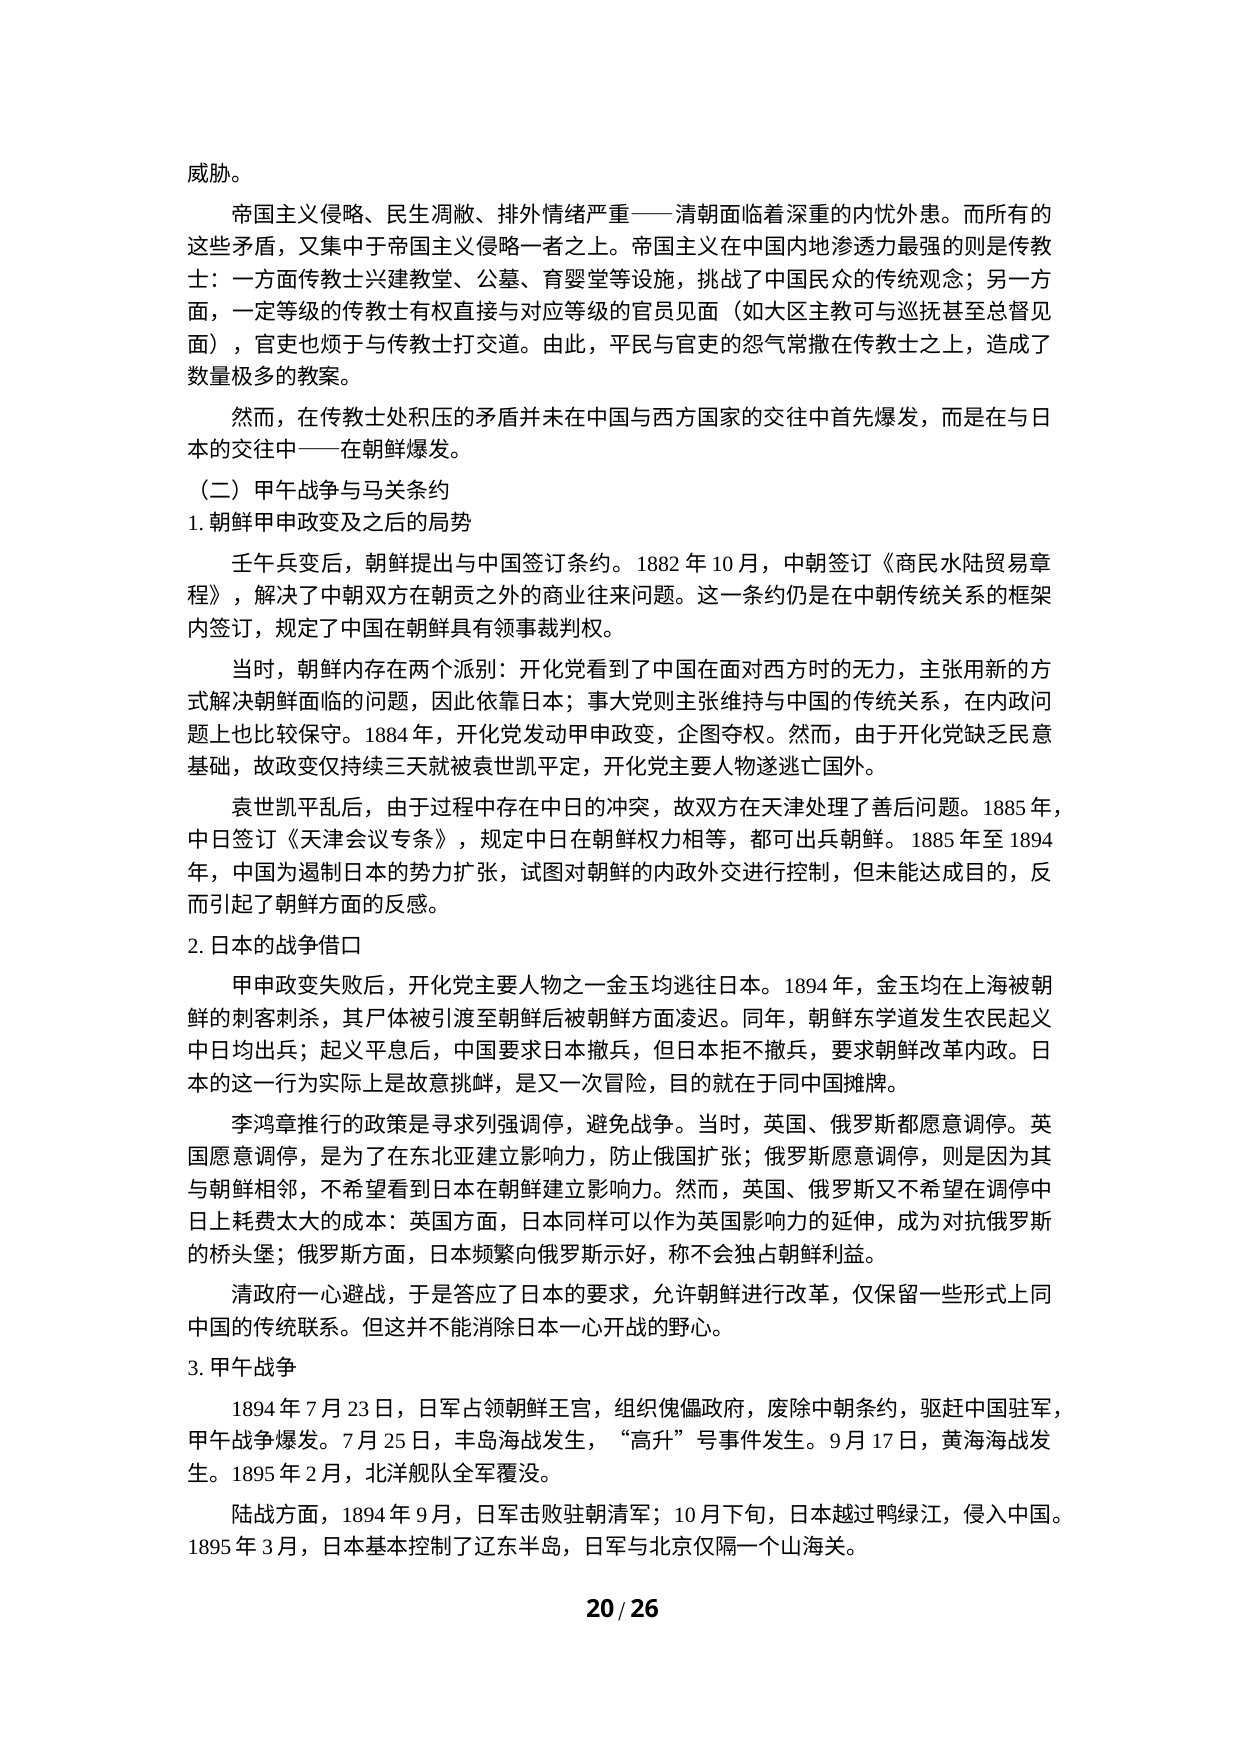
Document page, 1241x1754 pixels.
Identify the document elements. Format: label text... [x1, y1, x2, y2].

text 经过近半个世纪的战争与和平，西方逐渐意识到无法彻底地把中国变为其殖民地；然而，东方的日本却蠢蠢欲动。清政府的财政遭遇了危机，丝织品、茶叶等商品在国际上遇到了日本、印度等竞争对手。华北地区遭遇极端气候，黄河改道泛滥，农民的生存遭遇了威胁。 [187, 156, 1053, 188]
text 当时，朝鲜内存在两个派别：开化党看到了中国在面对西方时的无力，主张用新的方式解决朝鲜面临的问题，因此依靠日本；事大党则主张维持与中国的传统关系，在内政问题上也比较保守。1884年，开化党发动甲申政变，企图夺权。然而，由于开化党缺乏民意基础，故政变仅持续三天就被袁世凯平定，开化党主要人物遂逃亡国外。 [187, 651, 1053, 781]
text 帝国主义侵略、民生凋敝、排外情绪严重——清朝面临着深重的内忧外患。而所有的这些矛盾，又集中于帝国主义侵略一者之上。帝国主义在中国内地渗透力最强的则是传教士：一方面传教士兴建教堂、公墓、育婴堂等设施，挑战了中国民众的传统观念；另一方面，一定等级的传教士有权直接与对应等级的官员见面（如大区主教可与巡抚甚至总督见面），官吏也烦于与传教士打交道。由此，平民与官吏的怨气常撒在传教士之上，造成了数量极多的教案。 [187, 196, 1053, 391]
text 然而，在传教士处积压的矛盾并未在中国与西方国家的交往中首先爆发，而是在与日本的交往中——在朝鲜爆发。 [187, 399, 1053, 464]
text 1. 朝鲜甲申政变及之后的局势 [187, 505, 1053, 537]
text 清政府一心避战，于是答应了日本的要求，允许朝鲜进行改革，仅保留一些形式上同中国的传统联系。但这并不能消除日本一心开战的野心。 [187, 1277, 1053, 1342]
text 甲申政变失败后，开化党主要人物之一金玉均逃往日本。1894年，金玉均在上海被朝鲜的刺客刺杀，其尸体被引渡至朝鲜后被朝鲜方面凌迟。同年，朝鲜东学道发生农民起义，中日均出兵；起义平息后，中国要求日本撤兵，但日本拒不撤兵，要求朝鲜改革内政。日本的这一行为实际上是故意挑衅，是又一次冒险，目的就在于同中国摊牌。 [187, 968, 1053, 1098]
text 李鸿章推行的政策是寻求列强调停，避免战争。当时，英国、俄罗斯都愿意调停。英国愿意调停，是为了在东北亚建立影响力，防止俄国扩张；俄罗斯愿意调停，则是因为其与朝鲜相邻，不希望看到日本在朝鲜建立影响力。然而，英国、俄罗斯又不希望在调停中日上耗费太大的成本：英国方面，日本同样可以作为英国影响力的延伸，成为对抗俄罗斯的桥头堡；俄罗斯方面，日本频繁向俄罗斯示好，称不会独占朝鲜利益。 [187, 1106, 1053, 1269]
text 2. 日本的战争借口 [187, 927, 1053, 960]
text 壬午兵变后，朝鲜提出与中国签订条约。1882年10月，中朝签订《商民水陆贸易章程》，解决了中朝双方在朝贡之外的商业往来问题。这一条约仍是在中朝传统关系的框架内签订，规定了中国在朝鲜具有领事裁判权。 [187, 546, 1053, 643]
text 3. 甲午战争 [187, 1350, 1053, 1382]
text 陆战方面，1894年9月，日军击败驻朝清军；10月下旬，日本越过鸭绿江，侵入中国。1895年3月，日本基本控制了辽东半岛，日军与北京仅隔一个山海关。 [187, 1496, 1053, 1561]
text （二）甲午战争与马关条约 [187, 472, 1053, 505]
text 袁世凯平乱后，由于过程中存在中日的冲突，故双方在天津处理了善后问题。1885年，中日签订《天津会议专条》，规定中日在朝鲜权力相等，都可出兵朝鲜。1885年至1894年，中国为遏制日本的势力扩张，试图对朝鲜的内政外交进行控制，但未能达成目的，反而引起了朝鲜方面的反感。 [187, 789, 1053, 919]
text 1894年7月23日，日军占领朝鲜王宫，组织傀儡政府，废除中朝条约，驱赶中国驻军，甲午战争爆发。7月25日，丰岛海战发生，“高升”号事件发生。9月17日，黄海海战发生。1895年2月，北洋舰队全军覆没。 [187, 1391, 1053, 1488]
